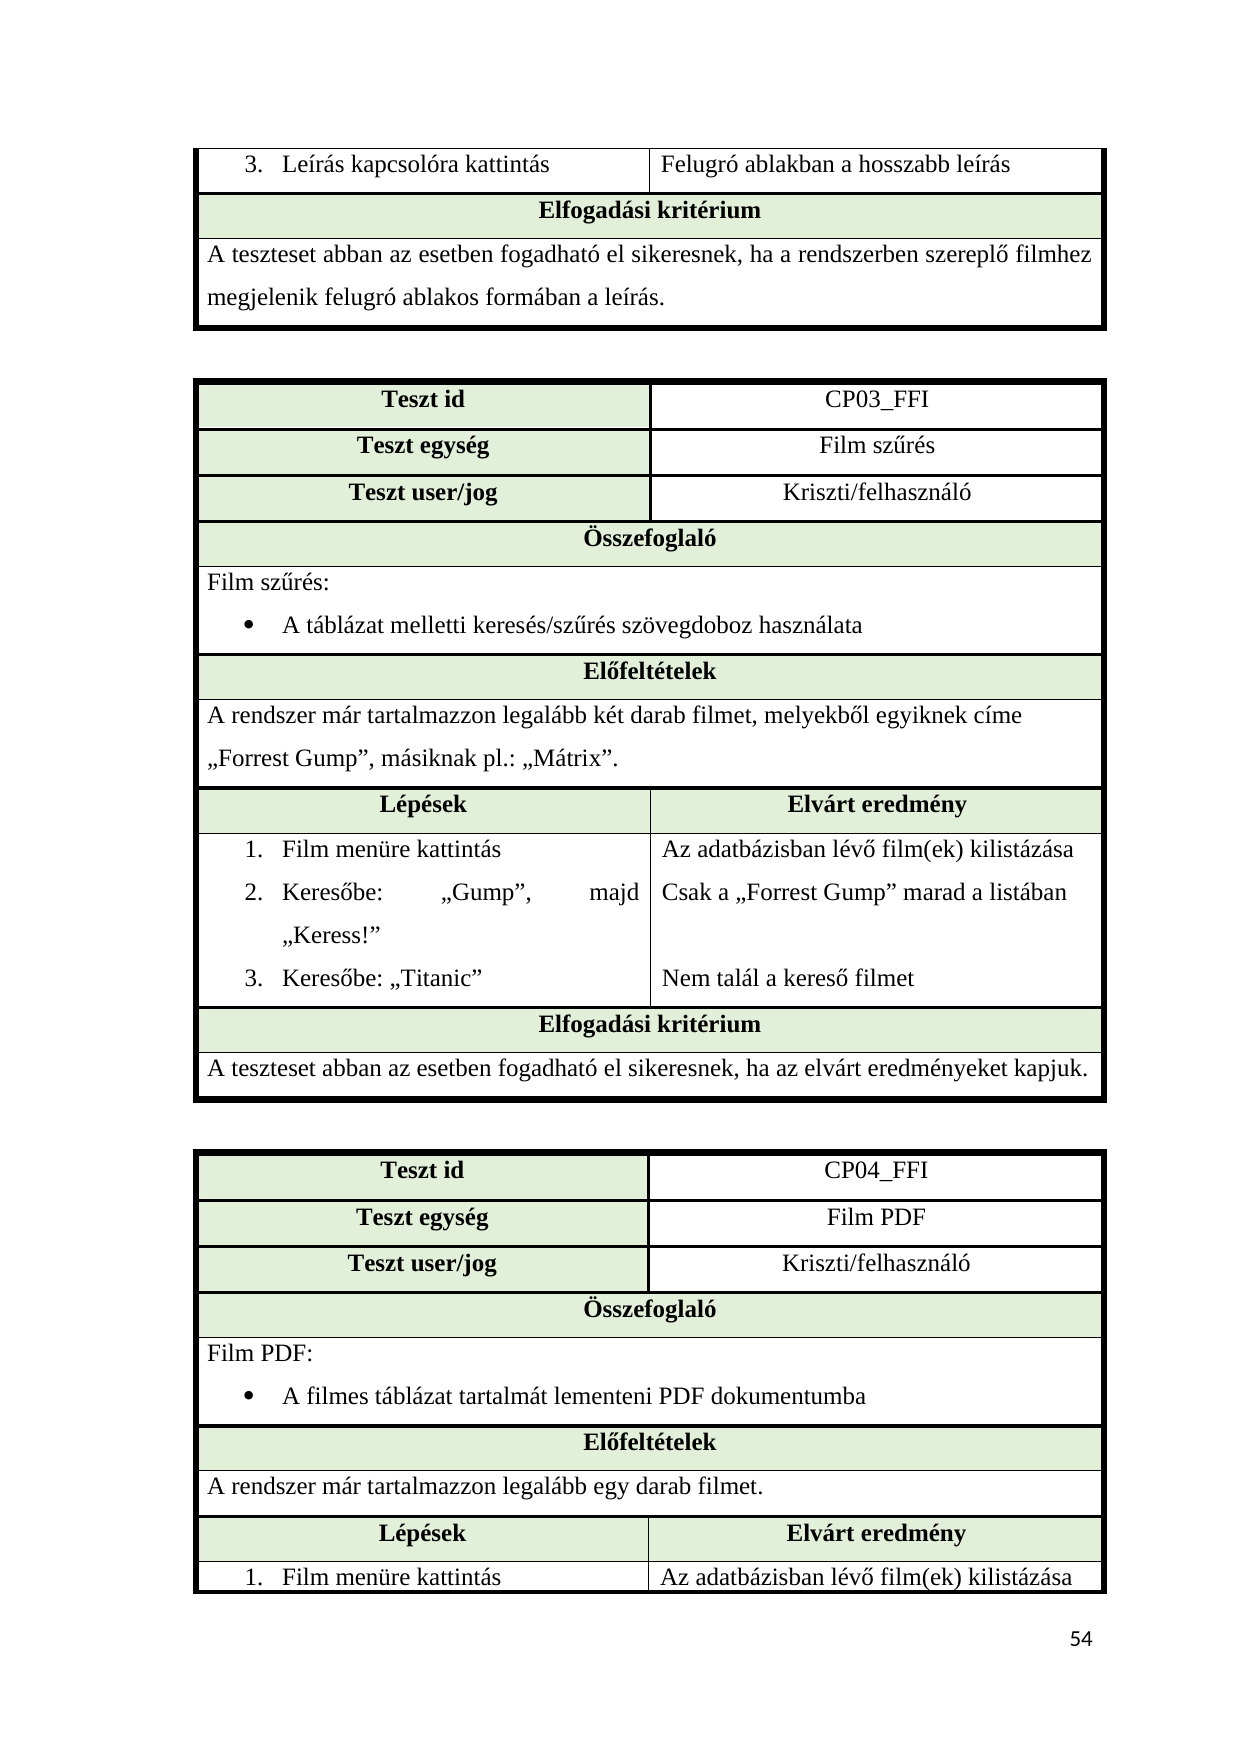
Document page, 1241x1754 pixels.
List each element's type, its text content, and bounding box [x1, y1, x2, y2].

table_cell Összefoglaló [199, 1294, 1101, 1337]
table_cell Film menüre kattintás Jobb klikk bármelyik filmre Leírás kapcsolóra kattintás [199, 149, 649, 192]
table_cell Az adatbázisban lévő film(ek) kilistázása Csak a „Forrest Gump” marad a listában Nem talál a kereső filmet [651, 834, 1101, 1006]
table_cell Film szűrés: A táblázat melletti keresés/szűrés szövegdoboz használata [199, 567, 1101, 653]
table_cell Az adatbázisban lévő film(ek) kilistázása A filmek.pdf-ben a tábla tartalma [649, 1562, 1101, 1590]
table_header Teszt id [199, 1156, 647, 1199]
table_cell Teszt egység [199, 1202, 647, 1245]
table_cell A rendszer már tartalmazzon legalább egy darab filmet. [199, 1471, 1101, 1514]
table_cell Film szűrés [652, 431, 1101, 474]
table_cell Film PDF [650, 1202, 1101, 1245]
table_cell Teszt user/jog [199, 477, 649, 520]
table_cell Előfeltételek [199, 1428, 1101, 1470]
table_cell A teszteset abban az esetben fogadható el sikeresnek, ha a rendszerben szereplő filmhez megjelenik felugró ablakos formában a leírás. [199, 239, 1101, 325]
table_cell Teszt user/jog [199, 1248, 647, 1291]
table_header CP04_FFI [650, 1156, 1101, 1199]
table_cell Film PDF: A filmes táblázat tartalmát lementeni PDF dokumentumba [199, 1338, 1101, 1424]
table_cell Lépések [199, 1518, 648, 1561]
table_cell Előfeltételek [199, 656, 1101, 699]
table_cell Elfogadási kritérium [199, 195, 1101, 238]
table_cell Összefoglaló [199, 523, 1101, 566]
table_cell Elfogadási kritérium [199, 1009, 1101, 1052]
table_cell Teszt egység [199, 431, 649, 474]
table_cell Elvárt eredmény [651, 790, 1101, 833]
table_cell Kriszti/felhasználó [652, 477, 1101, 520]
table_cell Az adatbázisban lévő film(ek) kilistázása Leírás menü megjelenik Felugró ablakban a hosszabb leírás [650, 149, 1101, 192]
table_cell A teszteset abban az esetben fogadható el sikeresnek, ha az elvárt eredményeket kapjuk. [199, 1053, 1101, 1096]
table_cell Lépések [199, 790, 650, 833]
table_header CP03_FFI [652, 385, 1101, 427]
table_cell A rendszer már tartalmazzon legalább két darab filmet, melyekből egyiknek címe „Forrest Gump”, másiknak pl.: „Mátrix”. [199, 700, 1101, 786]
table_header Teszt id [199, 385, 649, 427]
table_cell Kriszti/felhasználó [650, 1248, 1101, 1291]
table_cell Elvárt eredmény [649, 1518, 1101, 1561]
table_cell Film menüre kattintás PDF gombra kattintás [199, 1562, 648, 1590]
table_cell Film menüre kattintás Keresőbe: „Gump”, majd „Keress!” Keresőbe: „Titanic” [199, 834, 650, 1006]
